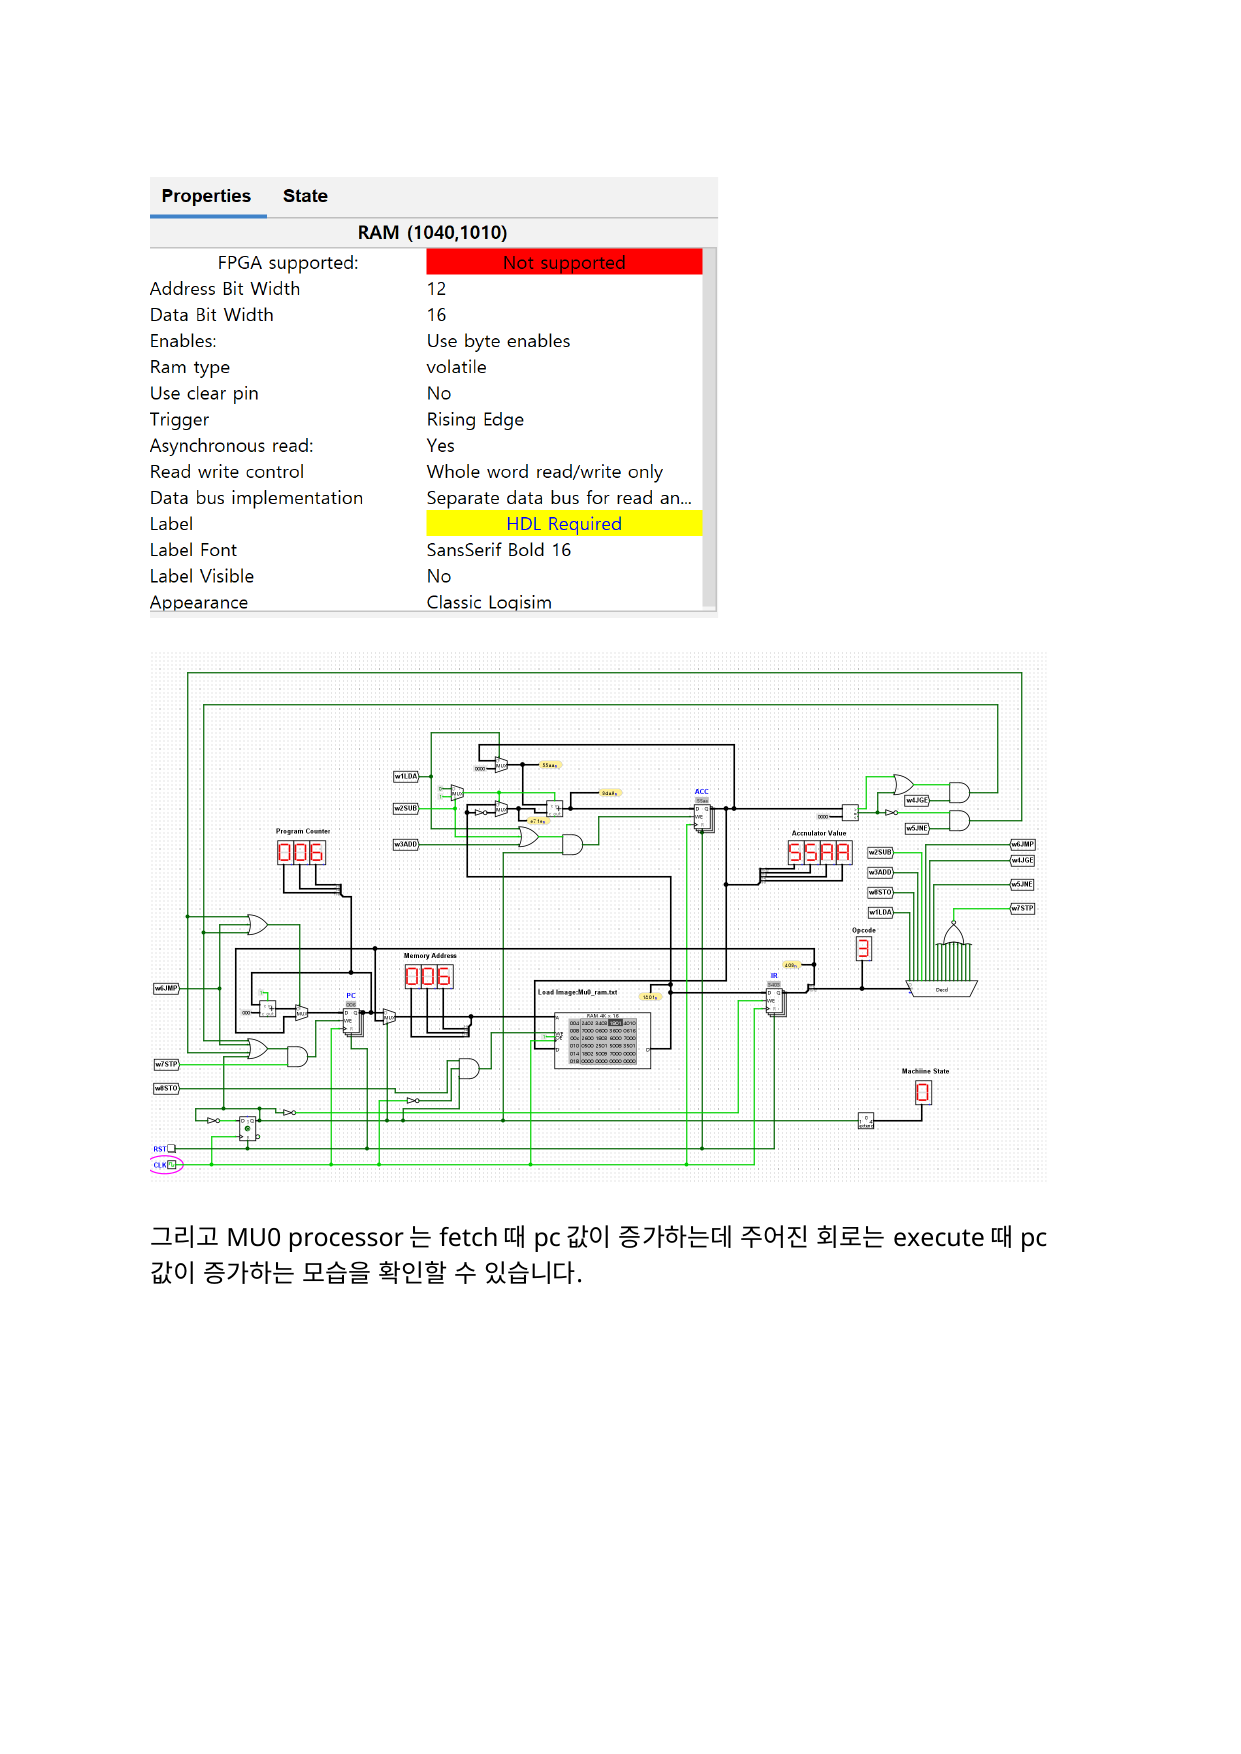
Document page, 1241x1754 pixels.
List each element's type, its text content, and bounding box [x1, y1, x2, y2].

picture [150, 177, 719, 618]
picture [150, 651, 1047, 1184]
text 그리고 MU0 processor는 fetch때 pc값이 증가하는데 주어진 회로는 execute때 pc값이 증가하는 모습을 확인할 수 있습니다. [150, 1217, 1090, 1290]
